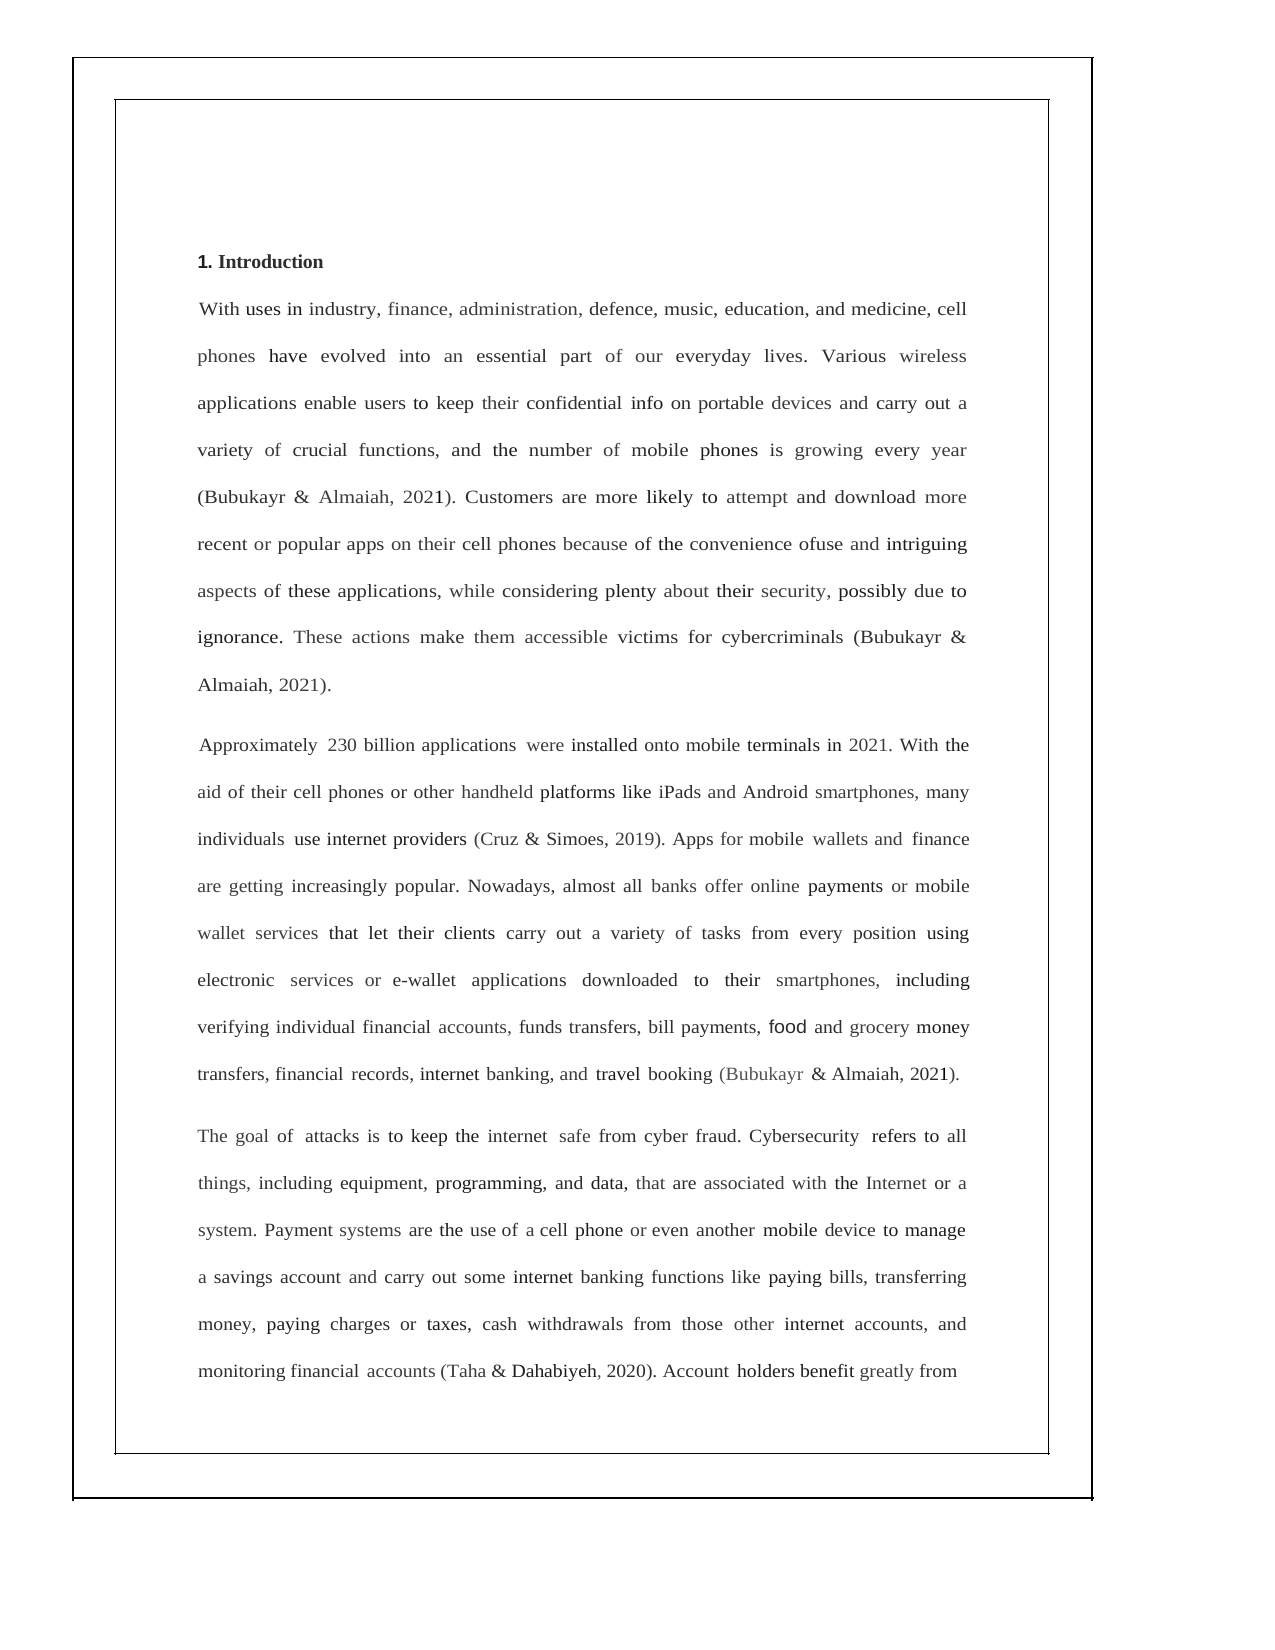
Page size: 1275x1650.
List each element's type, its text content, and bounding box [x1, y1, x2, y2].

text With uses in industry, finance, administration, defence, music, education, and medicine, cell phones have evolved into an essential part of our everyday lives. Various wireless applications enable users to keep their confidential info on portable devices and carry out a variety of crucial functions, and the number of mobile phones is growing every year (Bubukayr & Almaiah, 2021). Customers are more likely to attempt and download more recent or popular apps on their cell phones because of the convenience ofuse and intriguing aspects of these applications, while considering plenty about their security, possibly due to ignorance. These actions make them accessible victims for cybercriminals (Bubukayr & Almaiah, 2021). [197, 298, 967, 695]
subtitle Introduction [197, 250, 1196, 273]
text Approximately 230 billion applications were installed onto mobile terminals in 2021. With the aid of their cell phones or other handheld platforms like iPads and Android smartphones, many individuals use internet providers (Cruz & Simoes, 2019). Apps for mobile wallets and finance are getting increasingly popular. Nowadays, almost all banks offer online payments or mobile wallet services that let their clients carry out a variety of tasks from every position using electronic services or e-wallet applications downloaded to their smartphones, including verifying individual financial accounts, funds transfers, bill payments, food and grocery money transfers, financial records, internet banking, and travel booking (Bubukayr & Almaiah, 2021). [197, 734, 970, 1085]
text The goal of attacks is to keep the internet safe from cyber fraud. Cybersecurity refers to all things, including equipment, programming, and data, that are associated with the Internet or a system. Payment systems are the use of a cell phone or even another mobile device to manage a savings account and carry out some internet banking functions like paying bills, transferring money, paying charges or taxes, cash withdrawals from those other internet accounts, and monitoring financial accounts (Taha & Dahabiyeh, 2020). Account holders benefit greatly from [197, 1125, 967, 1382]
